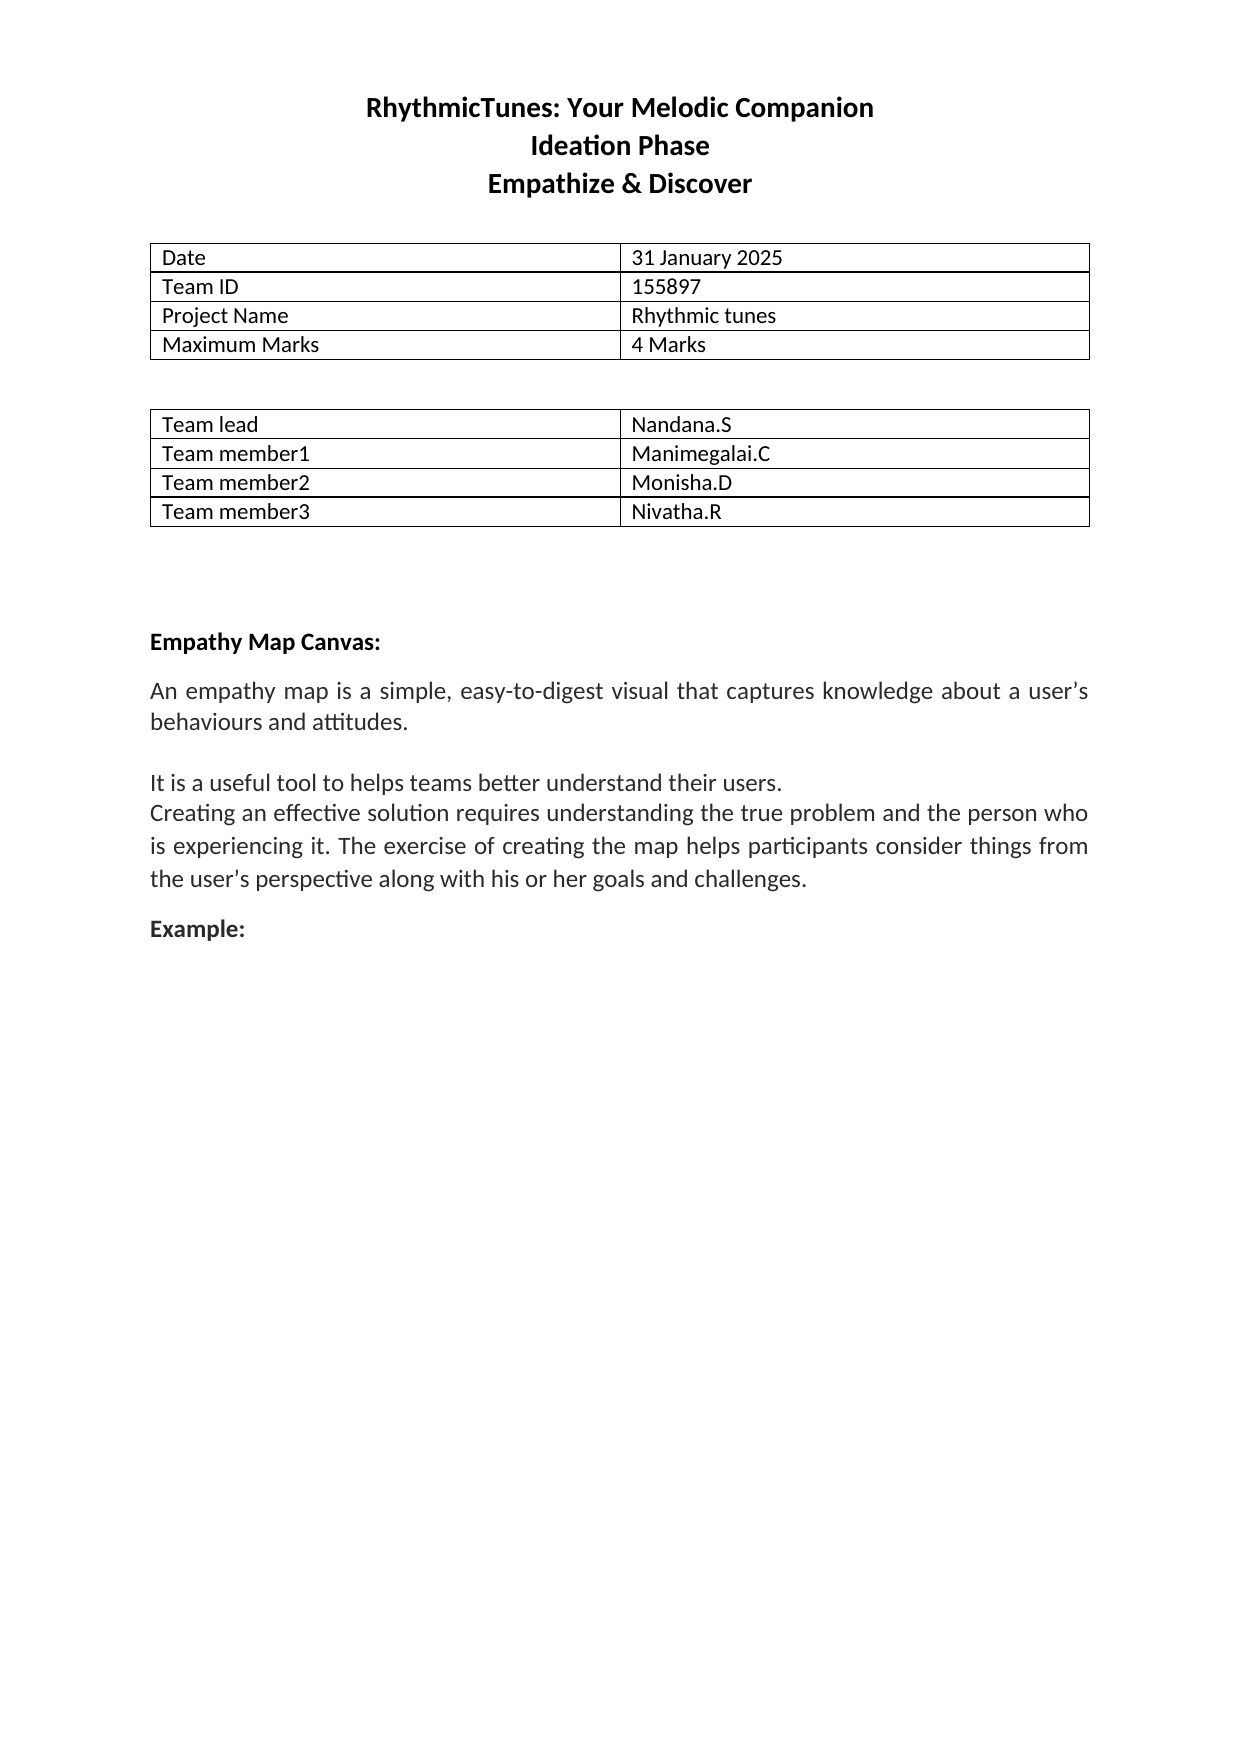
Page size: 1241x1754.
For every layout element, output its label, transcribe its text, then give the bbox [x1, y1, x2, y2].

text Example: [150, 913, 1090, 943]
table_cell Team member2 [151, 469, 620, 496]
text An empathy map is a simple, easy-to-digest visual that captures knowledge about a user’s behaviours and attitudes. [150, 675, 1090, 736]
table_cell Team member1 [151, 439, 620, 467]
text Ideation Phase [150, 127, 1090, 163]
table_cell Rhythmic tunes [621, 302, 1089, 329]
text Creating an effective solution requires understanding the true problem and the person who is experiencing it. The exercise of creating the map helps participants consider things from the user’s perspective along with his or her goals and challenges. [150, 797, 1090, 894]
table_header 31 January 2025 [621, 244, 1089, 271]
table_cell Manimegalai.C [621, 439, 1089, 467]
table_cell Team member3 [151, 498, 620, 526]
table_cell Maximum Marks [151, 331, 620, 359]
text It is a useful tool to helps teams better understand their users. [150, 767, 1090, 797]
text RhythmicTunes: Your Melodic Companion [150, 89, 1090, 124]
table_header Nandana.S [621, 410, 1089, 438]
table_header Date [151, 244, 620, 271]
table_cell 4 Marks [621, 331, 1089, 359]
table_header Team lead [151, 410, 620, 438]
table_cell Nivatha.R [621, 498, 1089, 526]
table_cell Monisha.D [621, 469, 1089, 496]
text Empathize & Discover [150, 166, 1090, 201]
text Empathy Map Canvas: [150, 626, 1090, 656]
table_cell Team ID [151, 273, 620, 301]
table_cell 155897 [621, 273, 1089, 301]
table_cell Project Name [151, 302, 620, 329]
